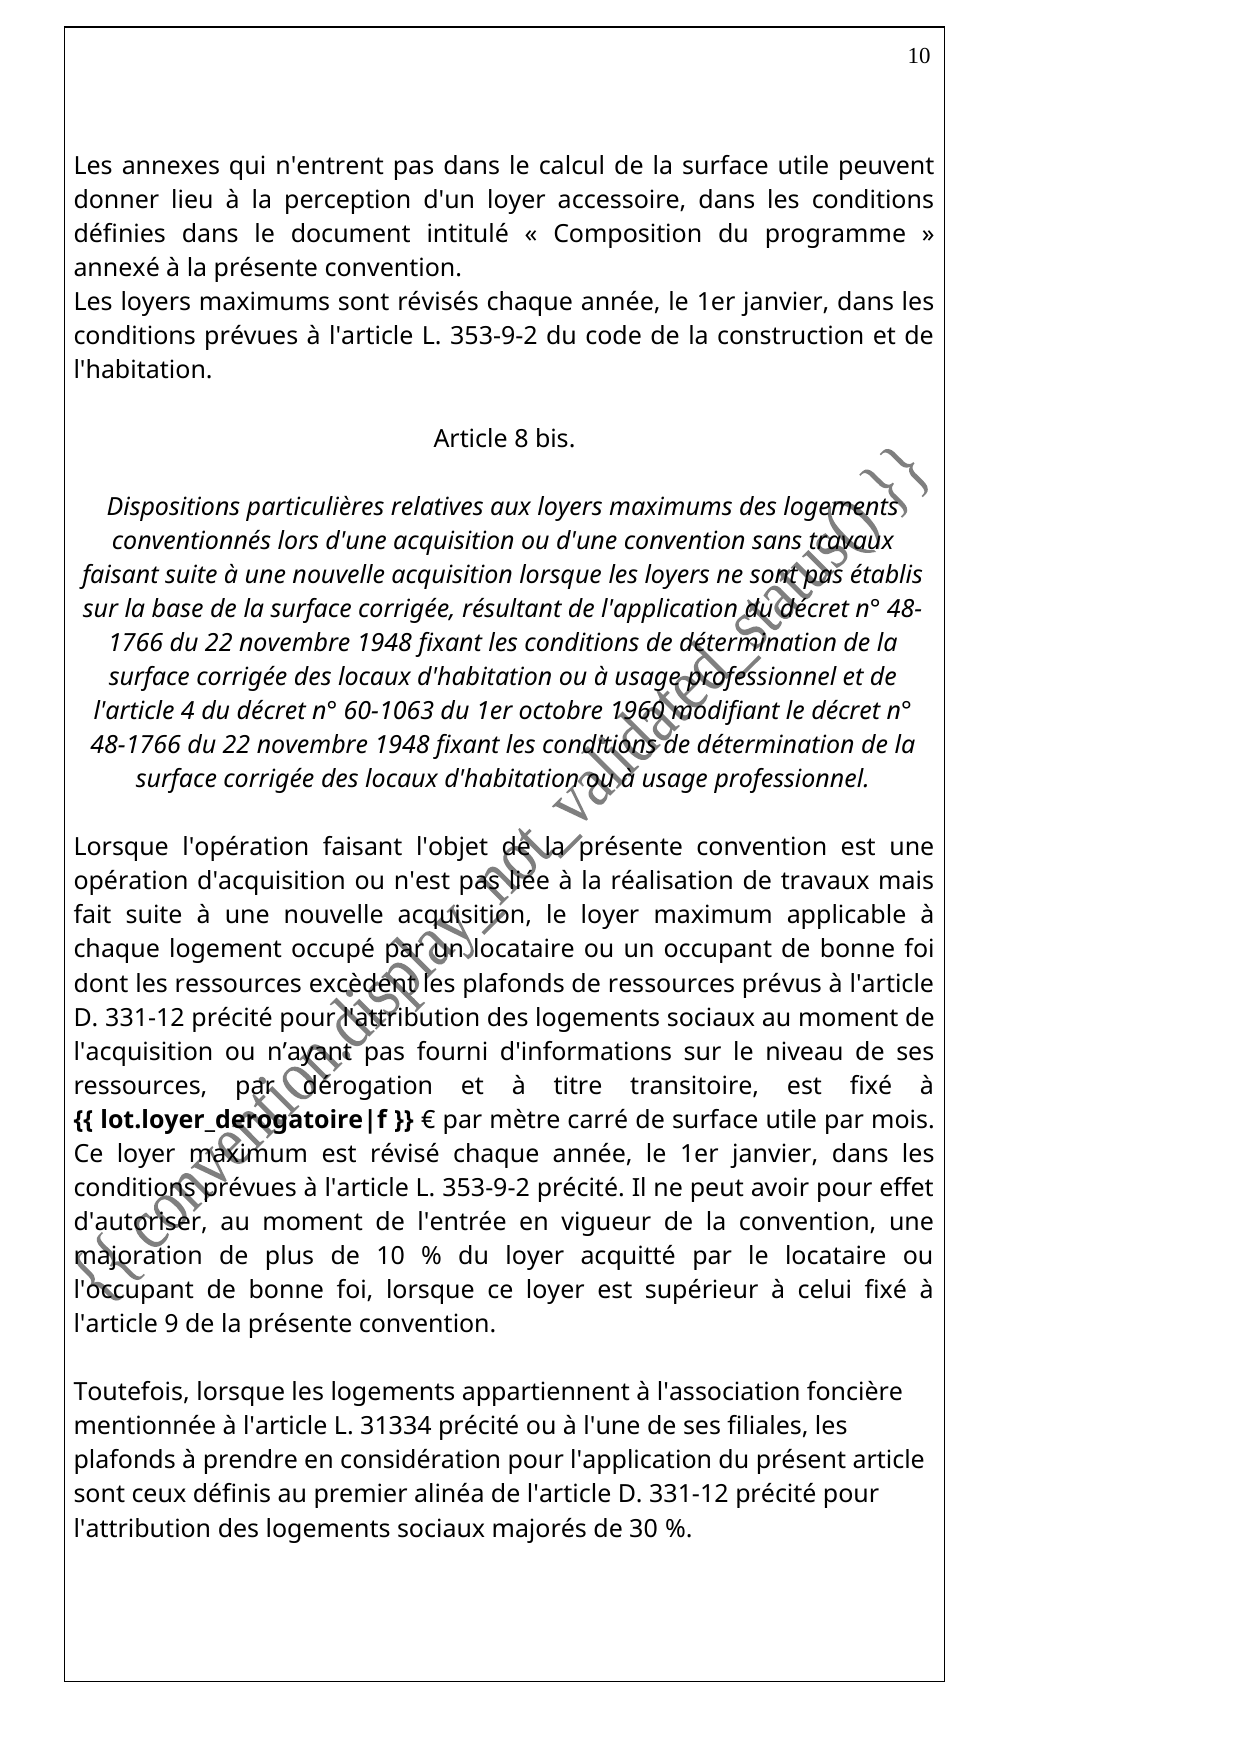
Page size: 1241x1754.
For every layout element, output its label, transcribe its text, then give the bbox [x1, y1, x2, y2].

text Article 8 bis. [73, 420, 935, 454]
text Les annexes qui n'entrent pas dans le calcul de la surface utile peuvent donner lieu à la perception d'un loyer accessoire, dans les conditions définies dans le document intitulé « Composition du programme » annexé à la présente convention. [73, 148, 935, 284]
